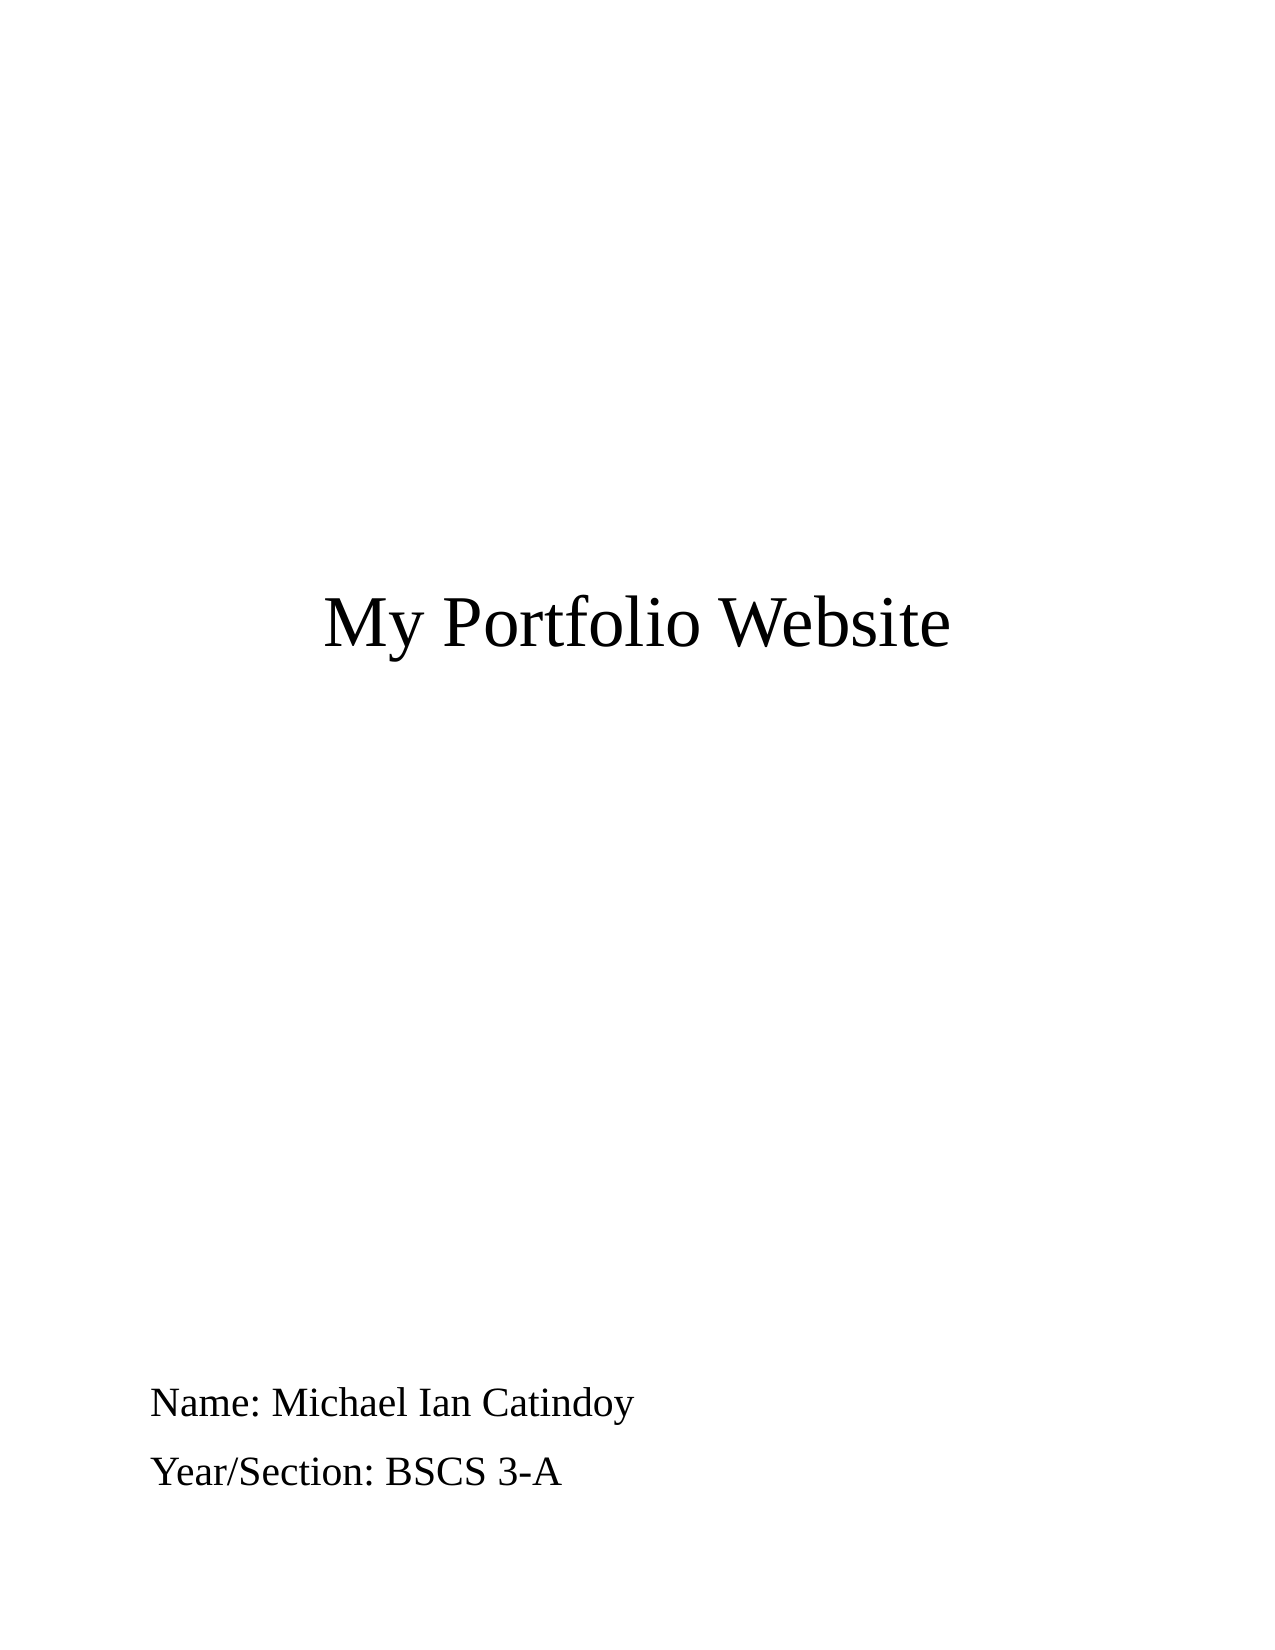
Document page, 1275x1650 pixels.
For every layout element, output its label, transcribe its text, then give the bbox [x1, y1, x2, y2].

text Name: Michael Ian Catindoy [150, 1378, 1125, 1426]
text My Portfolio Website [150, 579, 1125, 663]
text Year/Section: BSCS 3-A [150, 1446, 1125, 1494]
